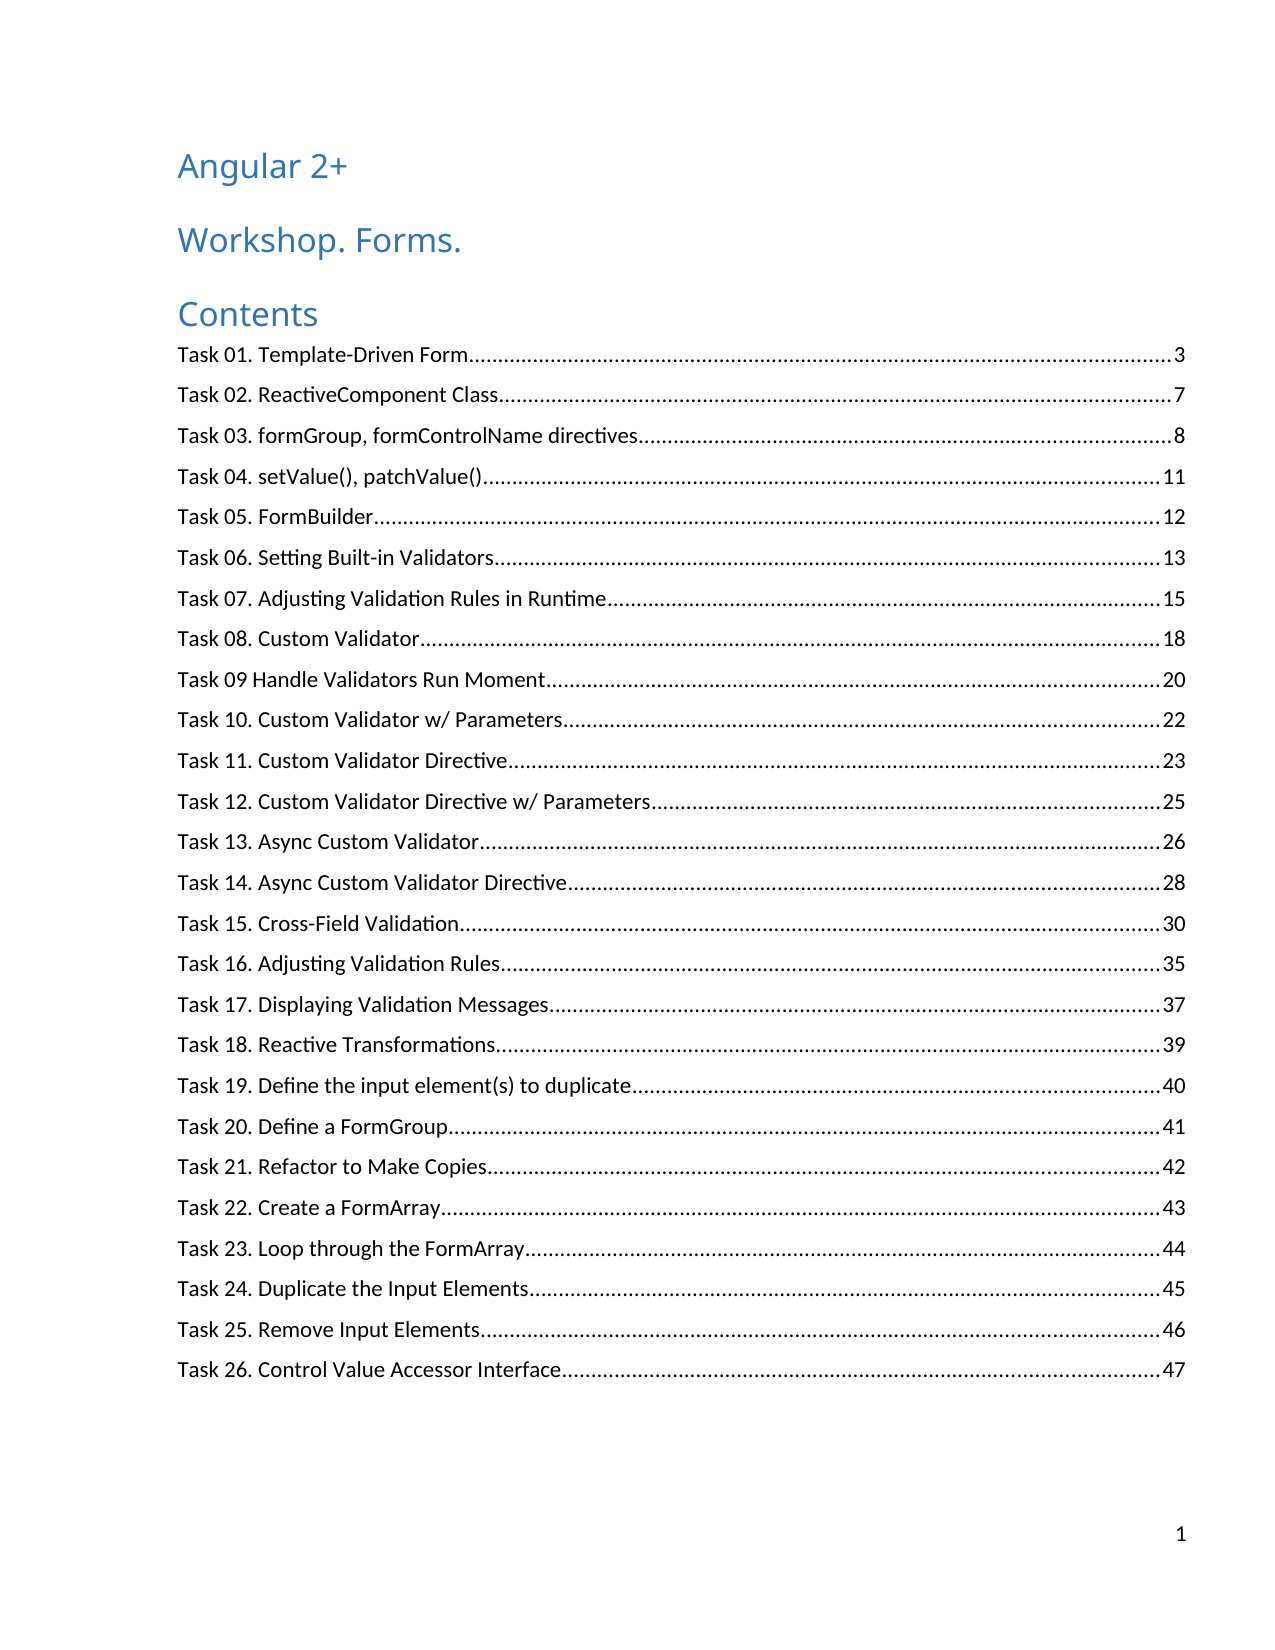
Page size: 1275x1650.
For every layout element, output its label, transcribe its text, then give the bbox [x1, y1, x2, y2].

subtitle Angular 2+ [177, 143, 1186, 188]
subtitle Workshop. Forms. [177, 217, 1186, 262]
